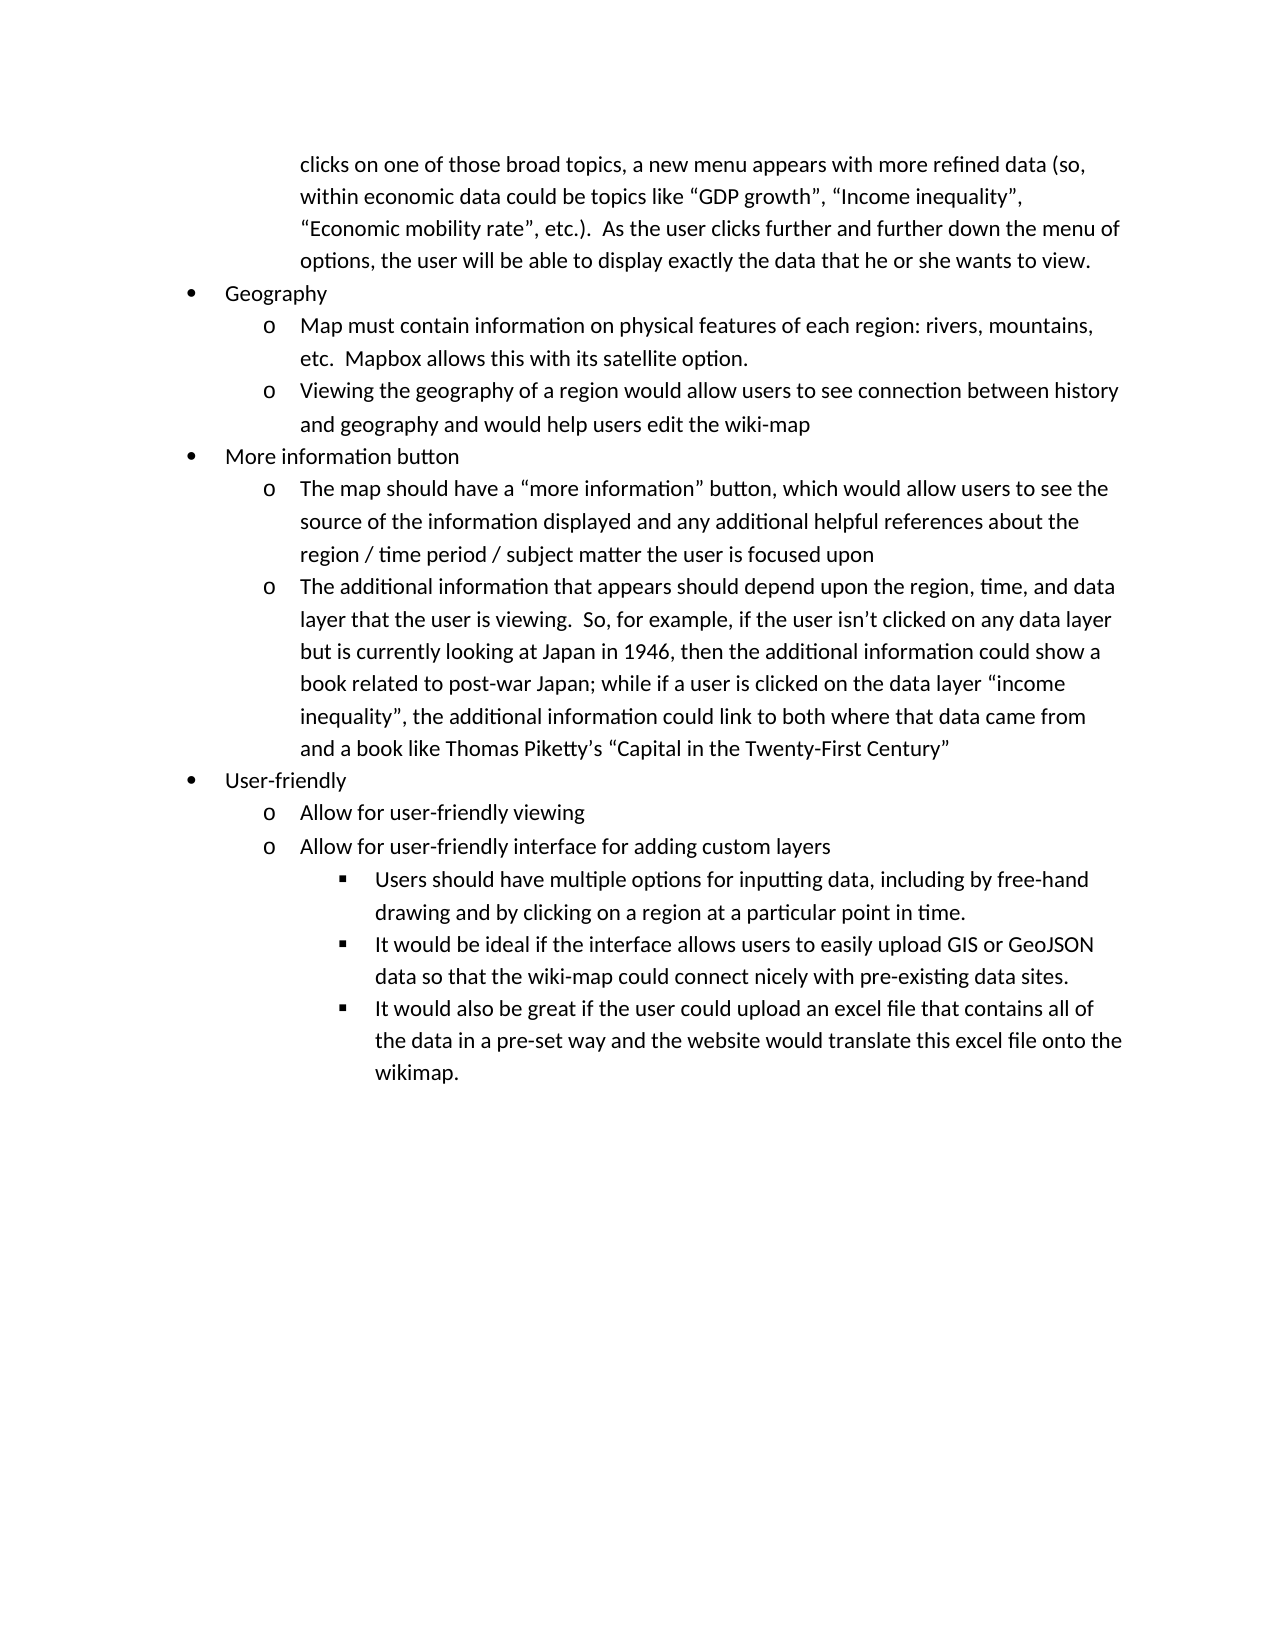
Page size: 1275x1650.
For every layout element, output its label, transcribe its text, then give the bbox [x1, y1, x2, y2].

list The map should have a “more information” button, which would allow users to see the source of the information displayed and any additional helpful references about the region / time period / subject matter the user is focused upon [262, 474, 1125, 568]
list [262, 150, 1125, 274]
list Viewing the geography of a region would allow users to see connection between history and geography and would help users edit the wiki-map [262, 376, 1125, 438]
list Map must contain information on physical features of each region: rivers, mountains, etc. Mapbox allows this with its satellite option. [262, 311, 1125, 372]
list Users should have multiple options for inputting data, including by free-hand drawing and by clicking on a region at a particular point in time. [337, 865, 1125, 926]
list Geography [187, 279, 1125, 307]
list The additional information that appears should depend upon the region, time, and data layer that the user is viewing. So, for example, if the user isn’t clicked on any data layer but is currently looking at Japan in 1946, then the additional information could show a book related to post-war Japan; while if a user is clicked on the data layer “income inequality”, the additional information could link to both where that data came from and a book like Thomas Piketty’s “Capital in the Twenty-First Century” [262, 572, 1125, 762]
list It would also be great if the user could upload an excel file that contains all of the data in a pre-set way and the website would translate this excel file onto the wikimap. [337, 994, 1125, 1087]
list It would be ideal if the interface allows users to easily upload GIS or GeoJSON data so that the wiki-map could connect nicely with pre-existing data sites. [337, 930, 1125, 990]
list Allow for user-friendly viewing [262, 798, 1125, 827]
list Allow for user-friendly interface for adding custom layers [262, 832, 1125, 861]
list User-friendly [187, 766, 1125, 794]
list More information button [187, 442, 1125, 470]
